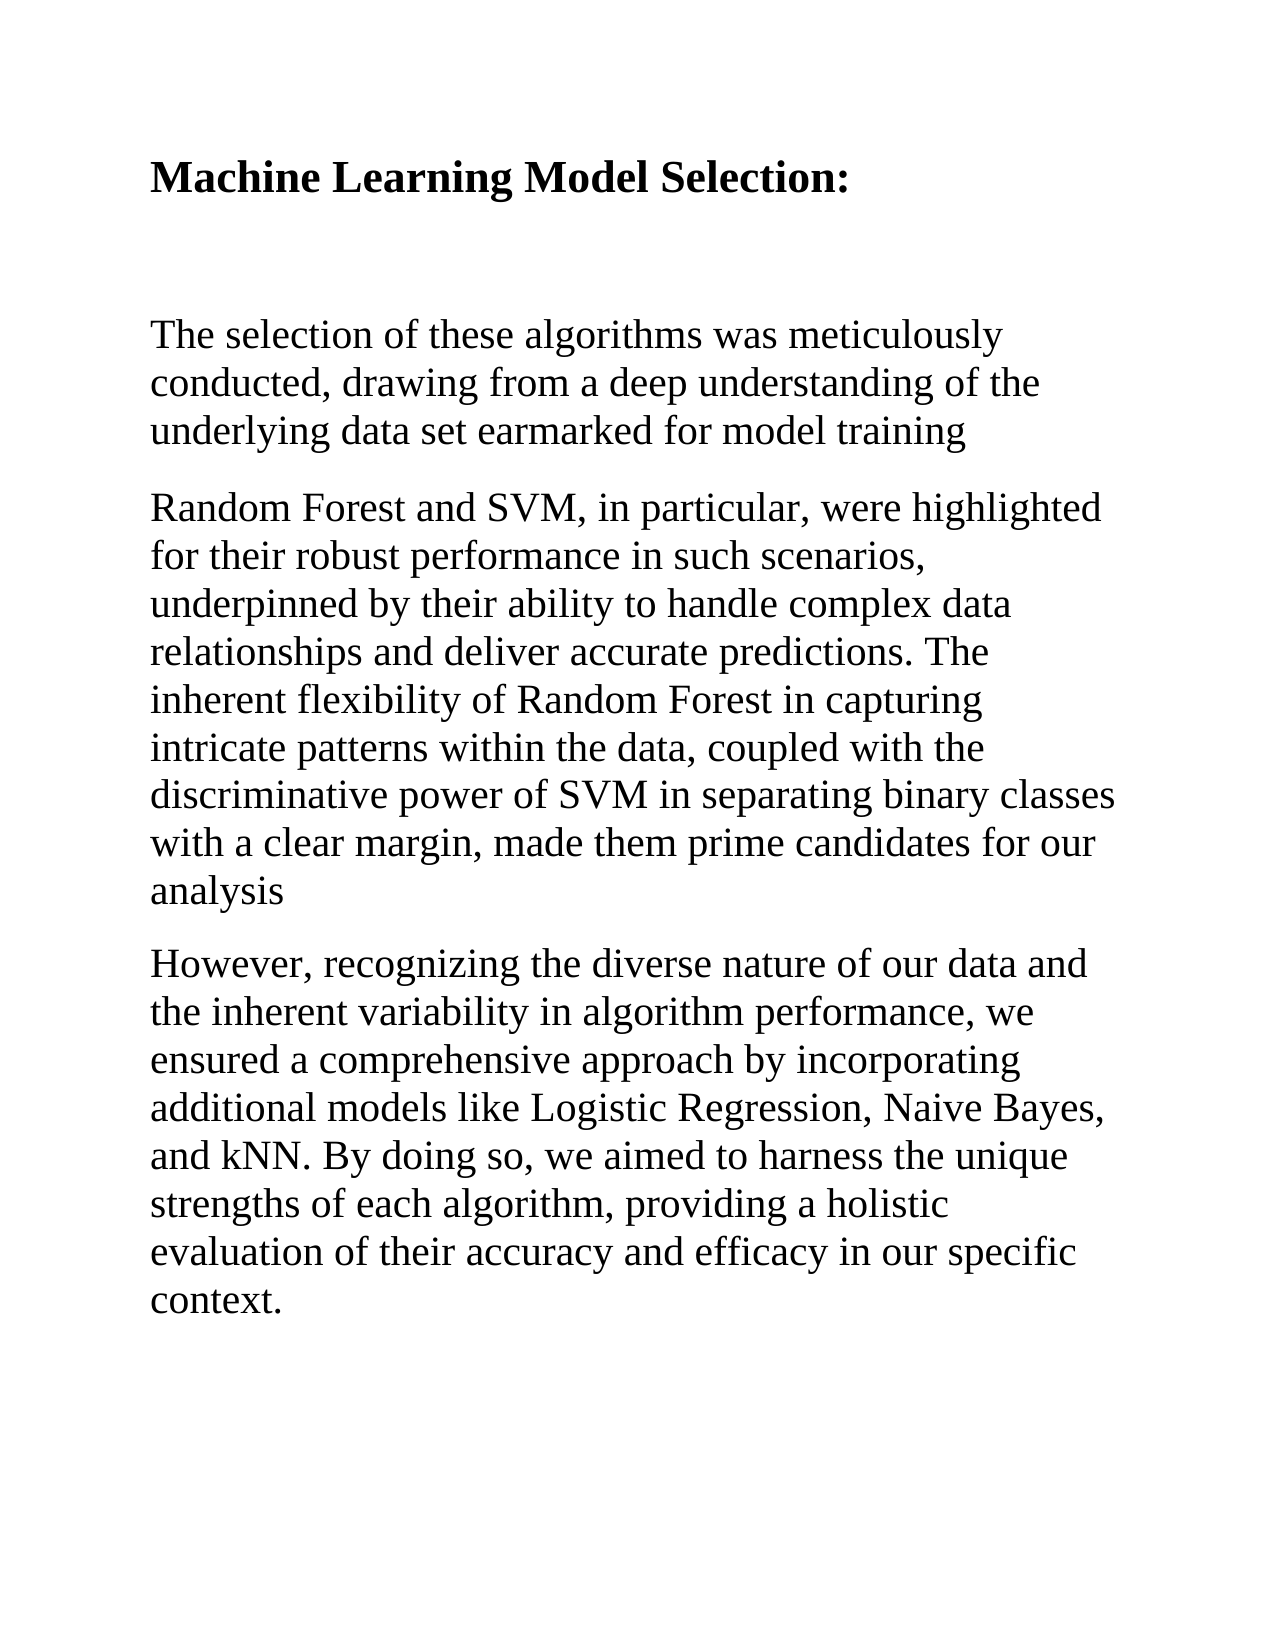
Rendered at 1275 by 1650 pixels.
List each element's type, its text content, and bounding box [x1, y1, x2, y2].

text Machine Learning Model Selection: [150, 150, 1125, 203]
text Random Forest and SVM, in particular, were highlighted for their robust performance in such scenarios, underpinned by their ability to handle complex data relationships and deliver accurate predictions. The inherent flexibility of Random Forest in capturing intricate patterns within the data, coupled with the discriminative power of SVM in separating binary classes with a clear margin, made them prime candidates for our analysis [150, 482, 1125, 914]
text The selection of these algorithms was meticulously conducted, drawing from a deep understanding of the underlying data set earmarked for model training [150, 309, 1125, 453]
text However, recognizing the diverse nature of our data and the inherent variability in algorithm performance, we ensured a comprehensive approach by incorporating additional models like Logistic Regression, Naive Bayes, and kNN. By doing so, we aimed to harness the unique strengths of each algorithm, providing a holistic evaluation of their accuracy and efficacy in our specific context. [150, 939, 1125, 1322]
